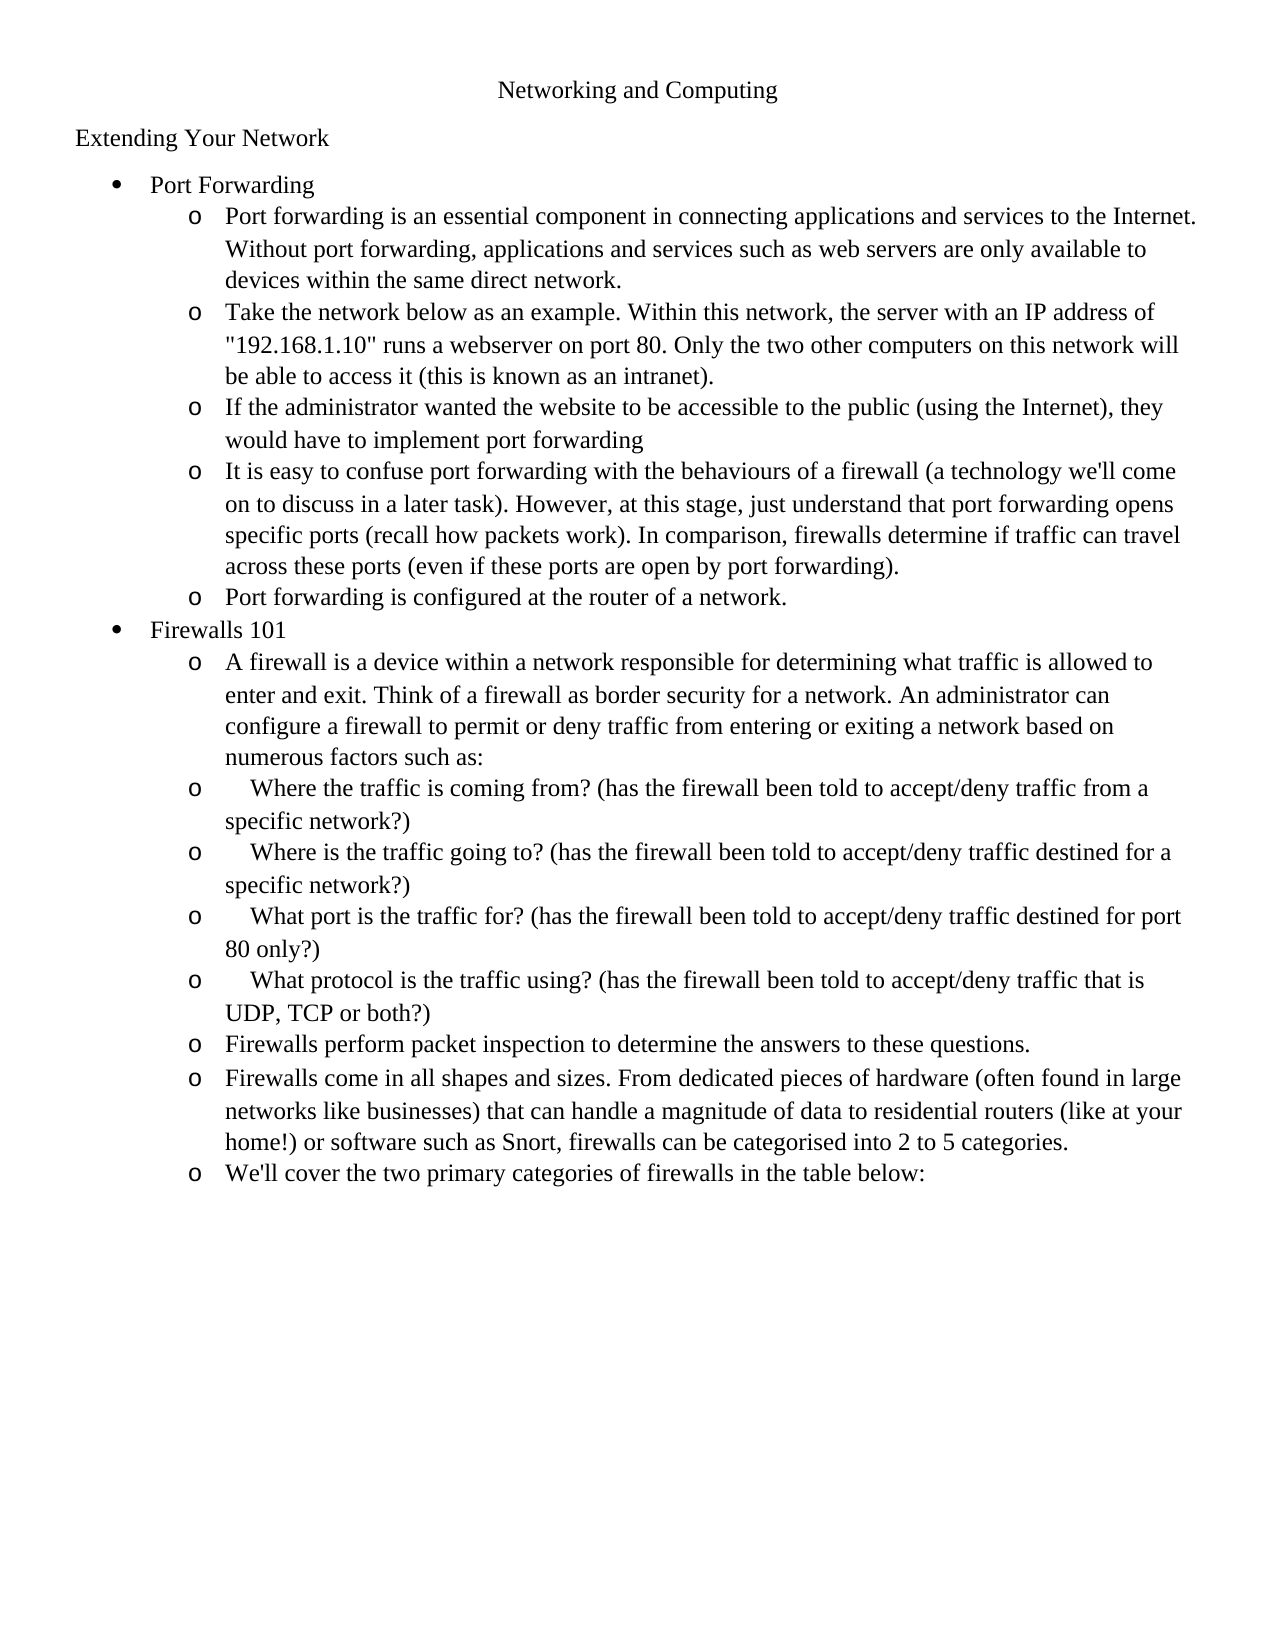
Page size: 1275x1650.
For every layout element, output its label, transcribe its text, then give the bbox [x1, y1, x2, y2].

list Port forwarding is an essential component in connecting applications and services to the Internet. Without port forwarding, applications and services such as web servers are only available to devices within the same direct network. [187, 201, 1200, 294]
list Firewalls come in all shapes and sizes. From dedicated pieces of hardware (often found in large networks like businesses) that can handle a magnitude of data to residential routers (like at your home!) or software such as Snort, firewalls can be categorised into 2 to 5 categories. [187, 1063, 1200, 1156]
list A firewall is a device within a network responsible for determining what traffic is allowed to enter and exit. Think of a firewall as border security for a network. An administrator can configure a firewall to permit or deny traffic from entering or exiting a network based on numerous factors such as: [187, 647, 1200, 771]
list Firewalls 101 [112, 616, 1200, 644]
list Port forwarding is configured at the router of a network. [187, 582, 1200, 613]
text Networking and Computing [75, 75, 1200, 104]
list Where is the traffic going to? (has the firewall been told to accept/deny traffic destined for a specific network?) [187, 837, 1200, 899]
list Port Forwarding [112, 170, 1200, 199]
list We'll cover the two primary categories of firewalls in the table below: [187, 1158, 1200, 1189]
list Firewalls perform packet inspection to determine the answers to these questions. [187, 1029, 1200, 1060]
list It is easy to confuse port forwarding with the behaviours of a firewall (a technology we'll come on to discuss in a later task). However, at this stage, just understand that port forwarding opens specific ports (recall how packets work). In comparison, firewalls determine if traffic can travel across these ports (even if these ports are open by port forwarding). [187, 456, 1200, 580]
list If the administrator wanted the website to be accessible to the public (using the Internet), they would have to implement port forwarding [187, 392, 1200, 454]
list What port is the traffic for? (has the firewall been told to accept/deny traffic destined for port 80 only?) [187, 901, 1200, 963]
list Where the traffic is coming from? (has the firewall been told to accept/deny traffic from a specific network?) [187, 773, 1200, 835]
list Take the network below as an example. Within this network, the server with an IP address of "192.168.1.10" runs a webserver on port 80. Only the two other computers on this network will be able to access it (this is known as an intranet). [187, 297, 1200, 389]
list What protocol is the traffic using? (has the firewall been told to accept/deny traffic that is UDP, TCP or both?) [187, 965, 1200, 1027]
text Extending Your Network [75, 123, 1200, 151]
